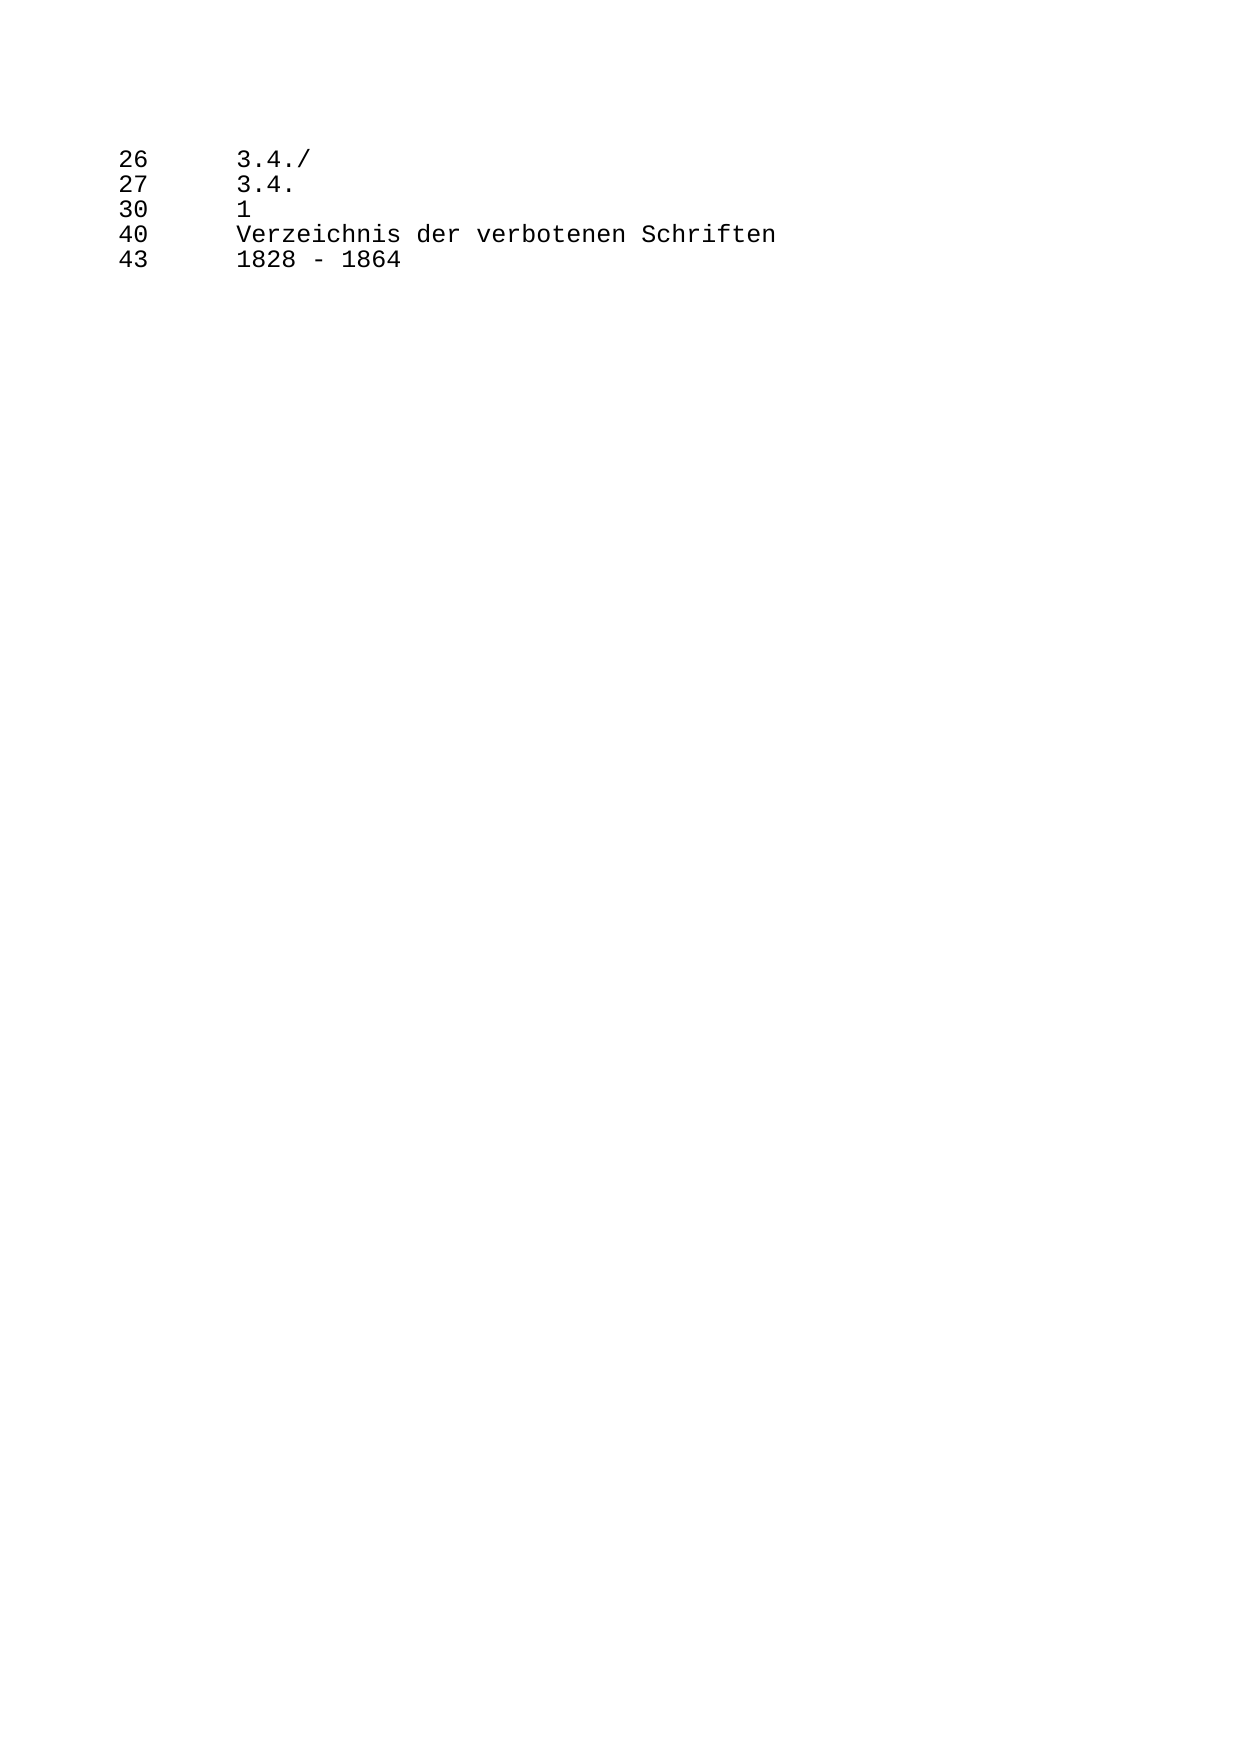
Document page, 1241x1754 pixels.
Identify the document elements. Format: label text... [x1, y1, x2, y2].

text 26 3.4./ [118, 148, 1122, 173]
text 40 Verzeichnis der s[2{verbotene}n 1{Schrift}]sen [118, 223, 1122, 248]
text 43 1828 - 1864 [118, 248, 1122, 273]
text 30 1 [118, 198, 1122, 223]
text 27 3.4. [118, 173, 1122, 198]
